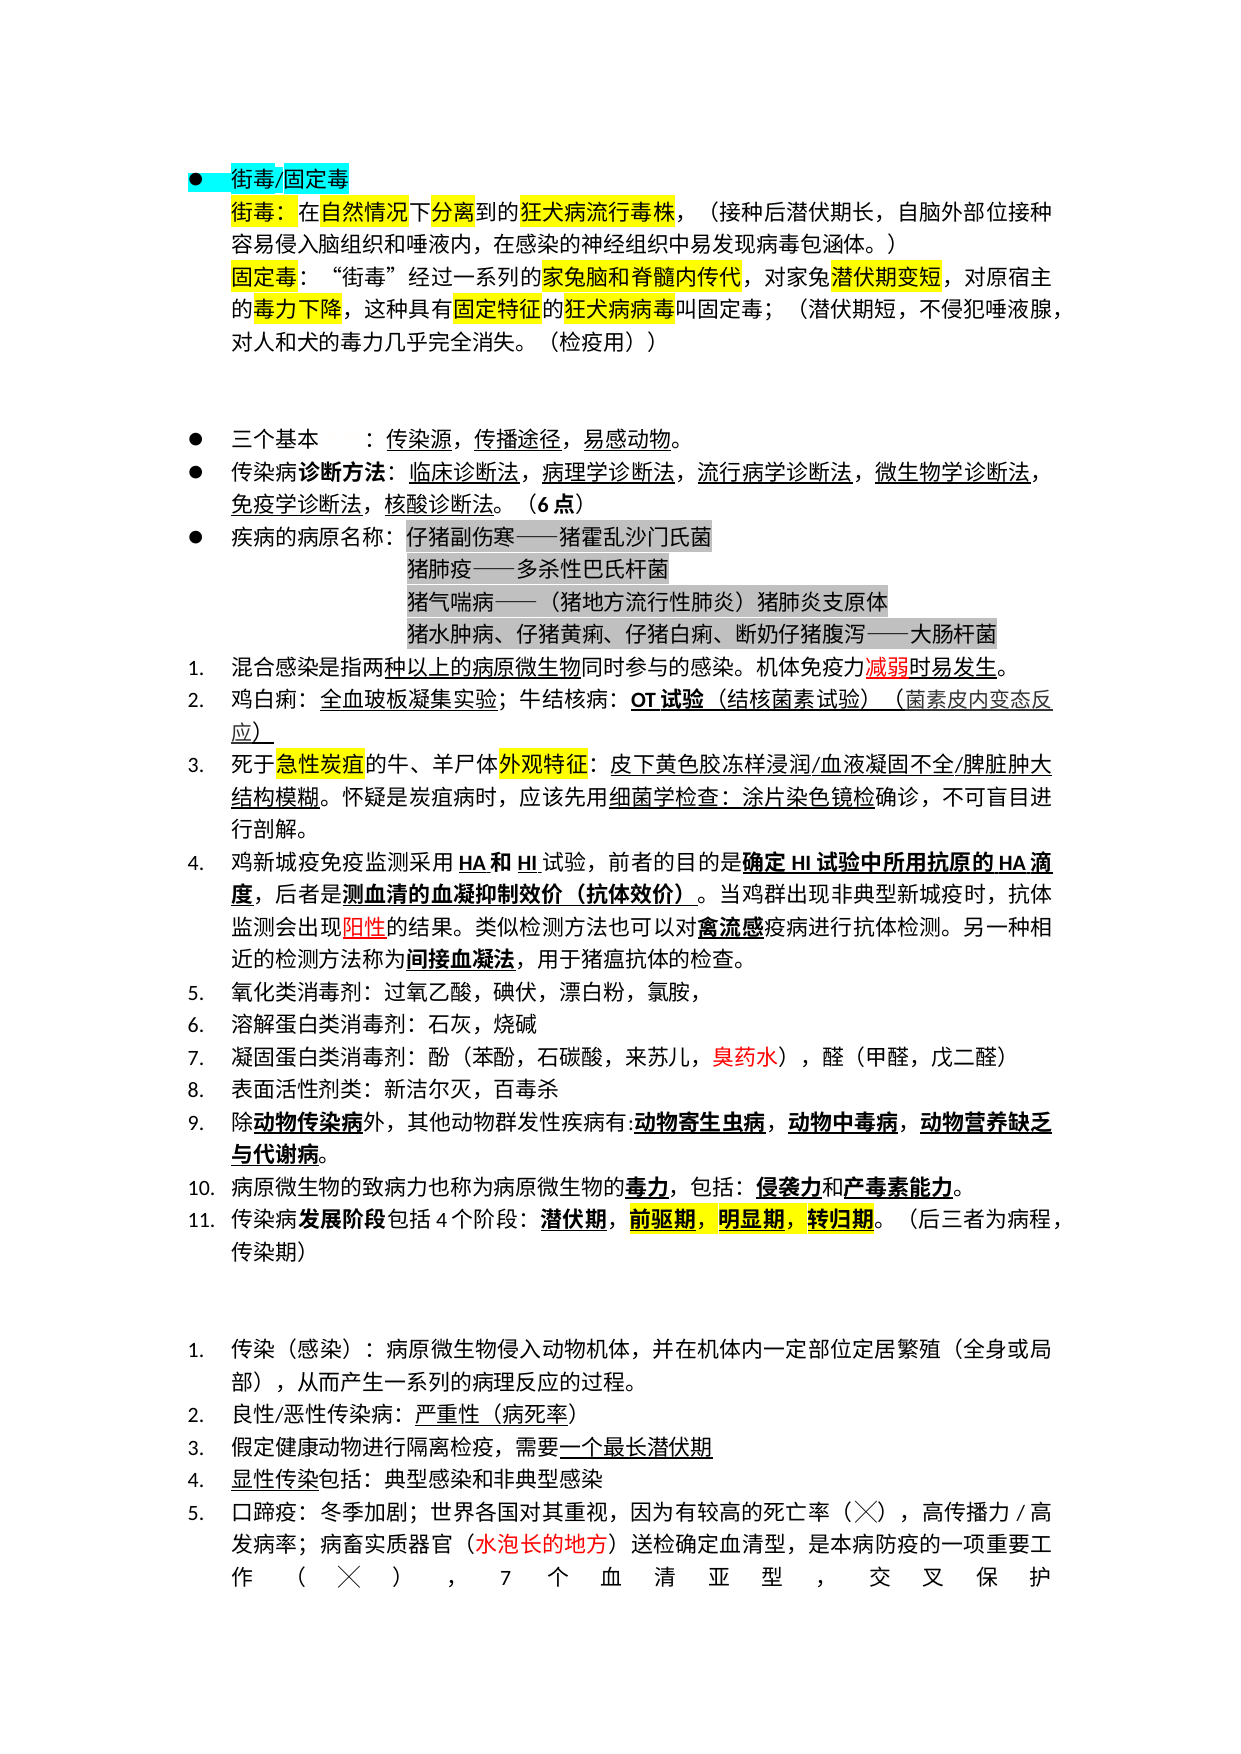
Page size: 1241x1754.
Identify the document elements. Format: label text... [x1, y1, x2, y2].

list 街毒/固定毒 [187, 162, 1053, 194]
list 传染病发展阶段包括4个阶段：潜伏期，前驱期，明显期，转归期。（后三者为病程，传染期） [187, 1202, 1053, 1267]
text 猪水肿病、仔猪黄痢、仔猪白痢、断奶仔猪腹泻——大肠杆菌 [187, 617, 1053, 649]
list 假定健康动物进行隔离检疫，需要一个最长潜伏期 [187, 1429, 1053, 1462]
list 除动物传染病外，其他动物群发性疾病有:动物寄生虫病，动物中毒病，动物营养缺乏与代谢病。 [187, 1104, 1053, 1169]
list 鸡白痢：全血玻板凝集实验；牛结核病：OT试验（结核菌素试验）（菌素皮内变态反应） [187, 682, 1053, 747]
list 溶解蛋白类消毒剂：石灰，烧碱 [187, 1007, 1053, 1039]
list 传染（感染）：病原微生物侵入动物机体，并在机体内一定部位定居繁殖（全身或局部），从而产生一系列的病理反应的过程。 [187, 1332, 1053, 1397]
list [187, 1494, 1053, 1592]
list 显性传染包括：典型感染和非典型感染 [187, 1462, 1053, 1494]
list 凝固蛋白类消毒剂：酚（苯酚，石碳酸，来苏儿，臭药水），醛（甲醛，戊二醛） [187, 1039, 1053, 1072]
list 良性/恶性传染病：严重性（病死率） [187, 1397, 1053, 1429]
list 三个基本环节：传染源，传播途径，易感动物。 [187, 422, 1053, 454]
list 鸡新城疫免疫监测采用HA和HI试验，前者的目的是确定HI试验中所用抗原的HA滴度，后者是测血清的血凝抑制效价（抗体效价）。当鸡群出现非典型新城疫时，抗体监测会出现阳性的结果。类似检测方法也可以对禽流感疫病进行抗体检测。另一种相近的检测方法称为间接血凝法，用于猪瘟抗体的检查。 [187, 844, 1053, 974]
list 病原微生物的致病力也称为病原微生物的毒力，包括：侵袭力和产毒素能力。 [187, 1169, 1053, 1202]
list 固定毒：“街毒”经过一系列的家兔脑和脊髓内传代，对家兔潜伏期变短，对原宿主的毒力下降，这种具有固定特征的狂犬病病毒叫固定毒；（潜伏期短，不侵犯唾液腺，对人和犬的毒力几乎完全消失。（检疫用）） [231, 259, 1053, 357]
list 传染病诊断方法：临床诊断法，病理学诊断法，流行病学诊断法，微生物学诊断法，免疫学诊断法，核酸诊断法。（6点） [187, 454, 1053, 519]
list 表面活性剂类：新洁尔灭，百毒杀 [187, 1072, 1053, 1104]
list 死于急性炭疽的牛、羊尸体外观特征：皮下黄色胶冻样浸润/血液凝固不全/脾脏肿大 结构模糊。怀疑是炭疽病时，应该先用细菌学检查：涂片染色镜检确诊，不可盲目进行剖解。 [187, 747, 1053, 844]
list 猪气喘病——（猪地方流行性肺炎）猪肺炎支原体 [231, 584, 1053, 617]
list 氧化类消毒剂：过氧乙酸，碘伏，漂白粉，氯胺， [187, 974, 1053, 1007]
list 疾病的病原名称：仔猪副伤寒——猪霍乱沙门氏菌 [187, 519, 1053, 552]
list 猪肺疫——多杀性巴氏杆菌 [231, 552, 1053, 584]
list 街毒：在自然情况下分离到的狂犬病流行毒株，（接种后潜伏期长，自脑外部位接种容易侵入脑组织和唾液内，在感染的神经组织中易发现病毒包涵体。） [231, 194, 1053, 259]
list 混合感染是指两种以上的病原微生物同时参与的感染。机体免疫力减弱时易发生。 [187, 649, 1053, 682]
